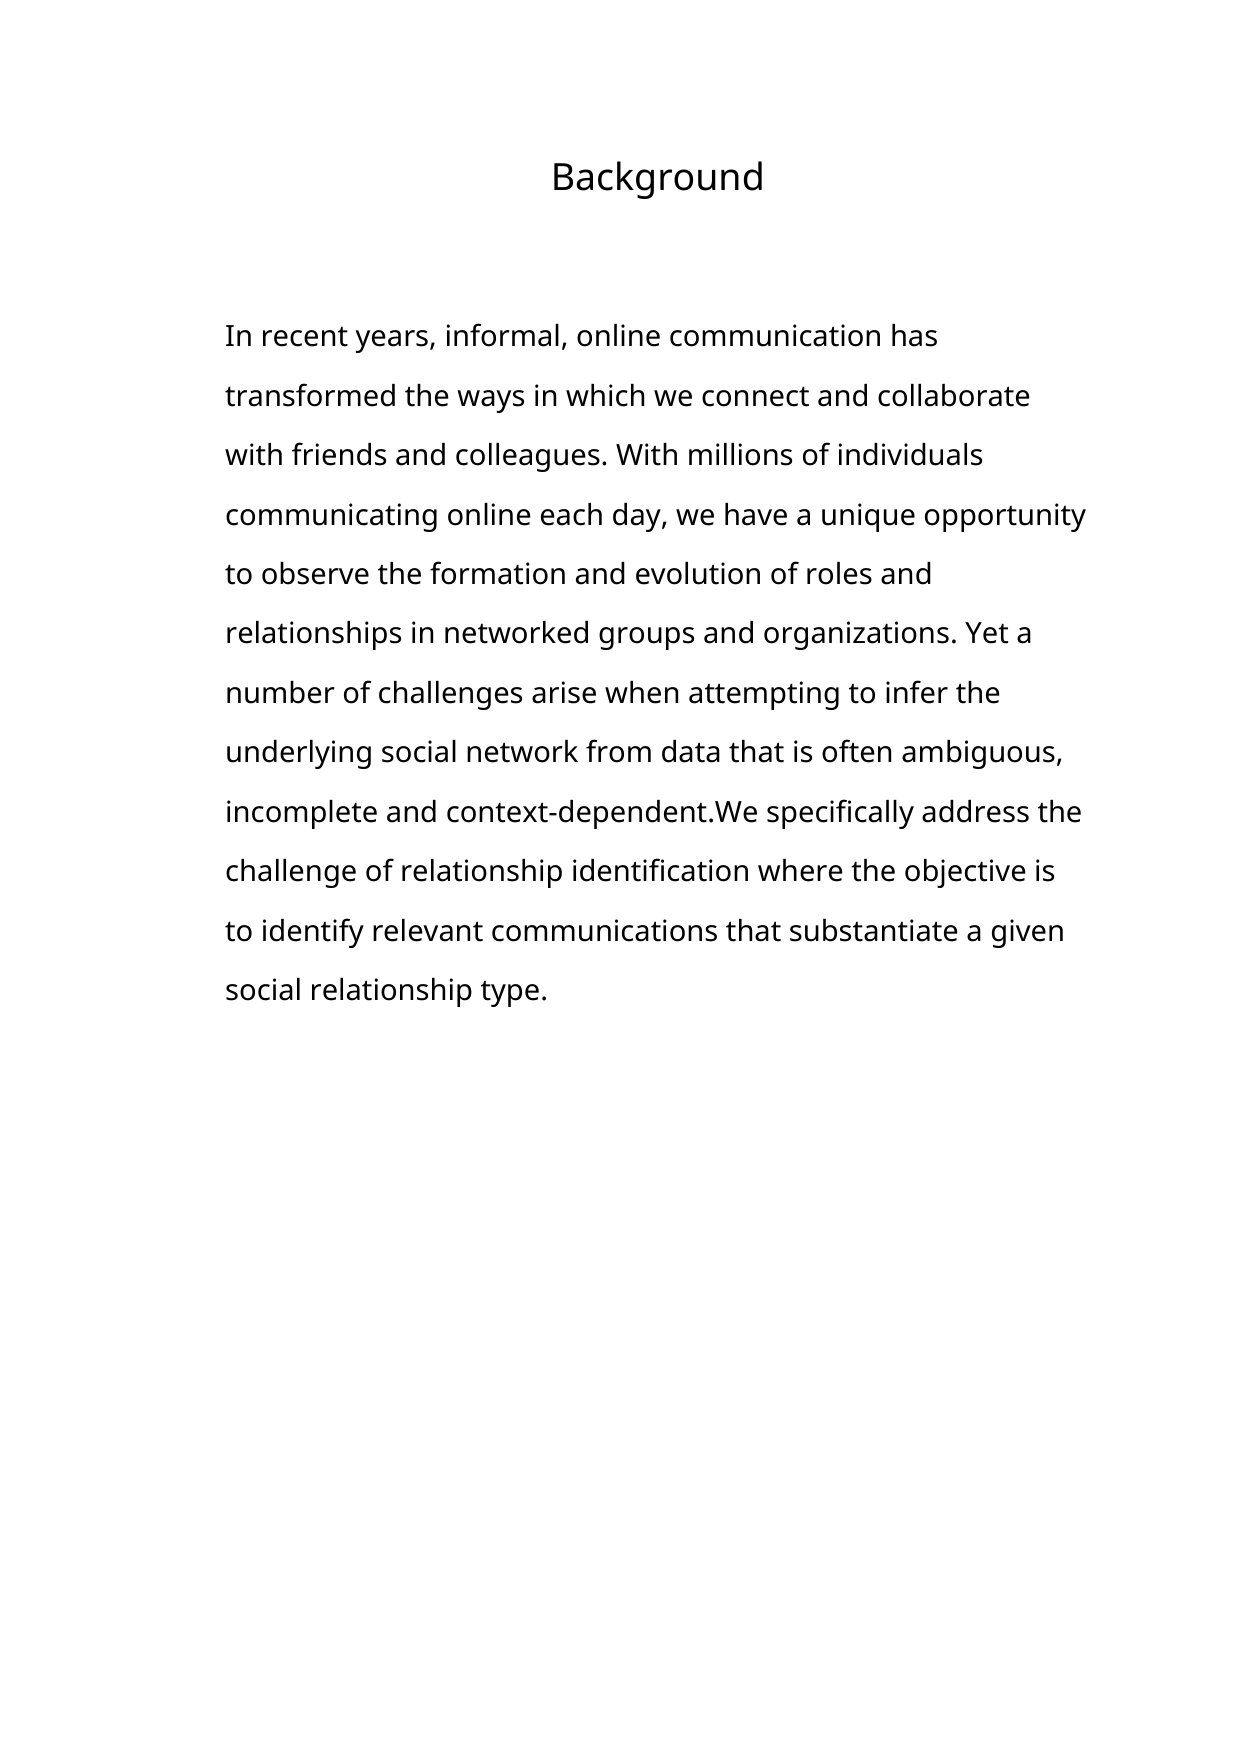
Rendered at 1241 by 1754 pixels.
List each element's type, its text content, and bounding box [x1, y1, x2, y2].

list In recent years, informal, online communication has transformed the ways in which we connect and collaborate with friends and colleagues. With millions of individuals communicating online each day, we have a unique opportunity to observe the formation and evolution of roles and relationships in networked groups and organizations. Yet a number of challenges arise when attempting to infer the underlying social network from data that is often ambiguous, incomplete and context-dependent.We specifically address the challenge of relationship identification where the objective is to identify relevant communications that substantiate a given social relationship type. [225, 315, 1090, 1009]
list Background [225, 150, 1090, 201]
